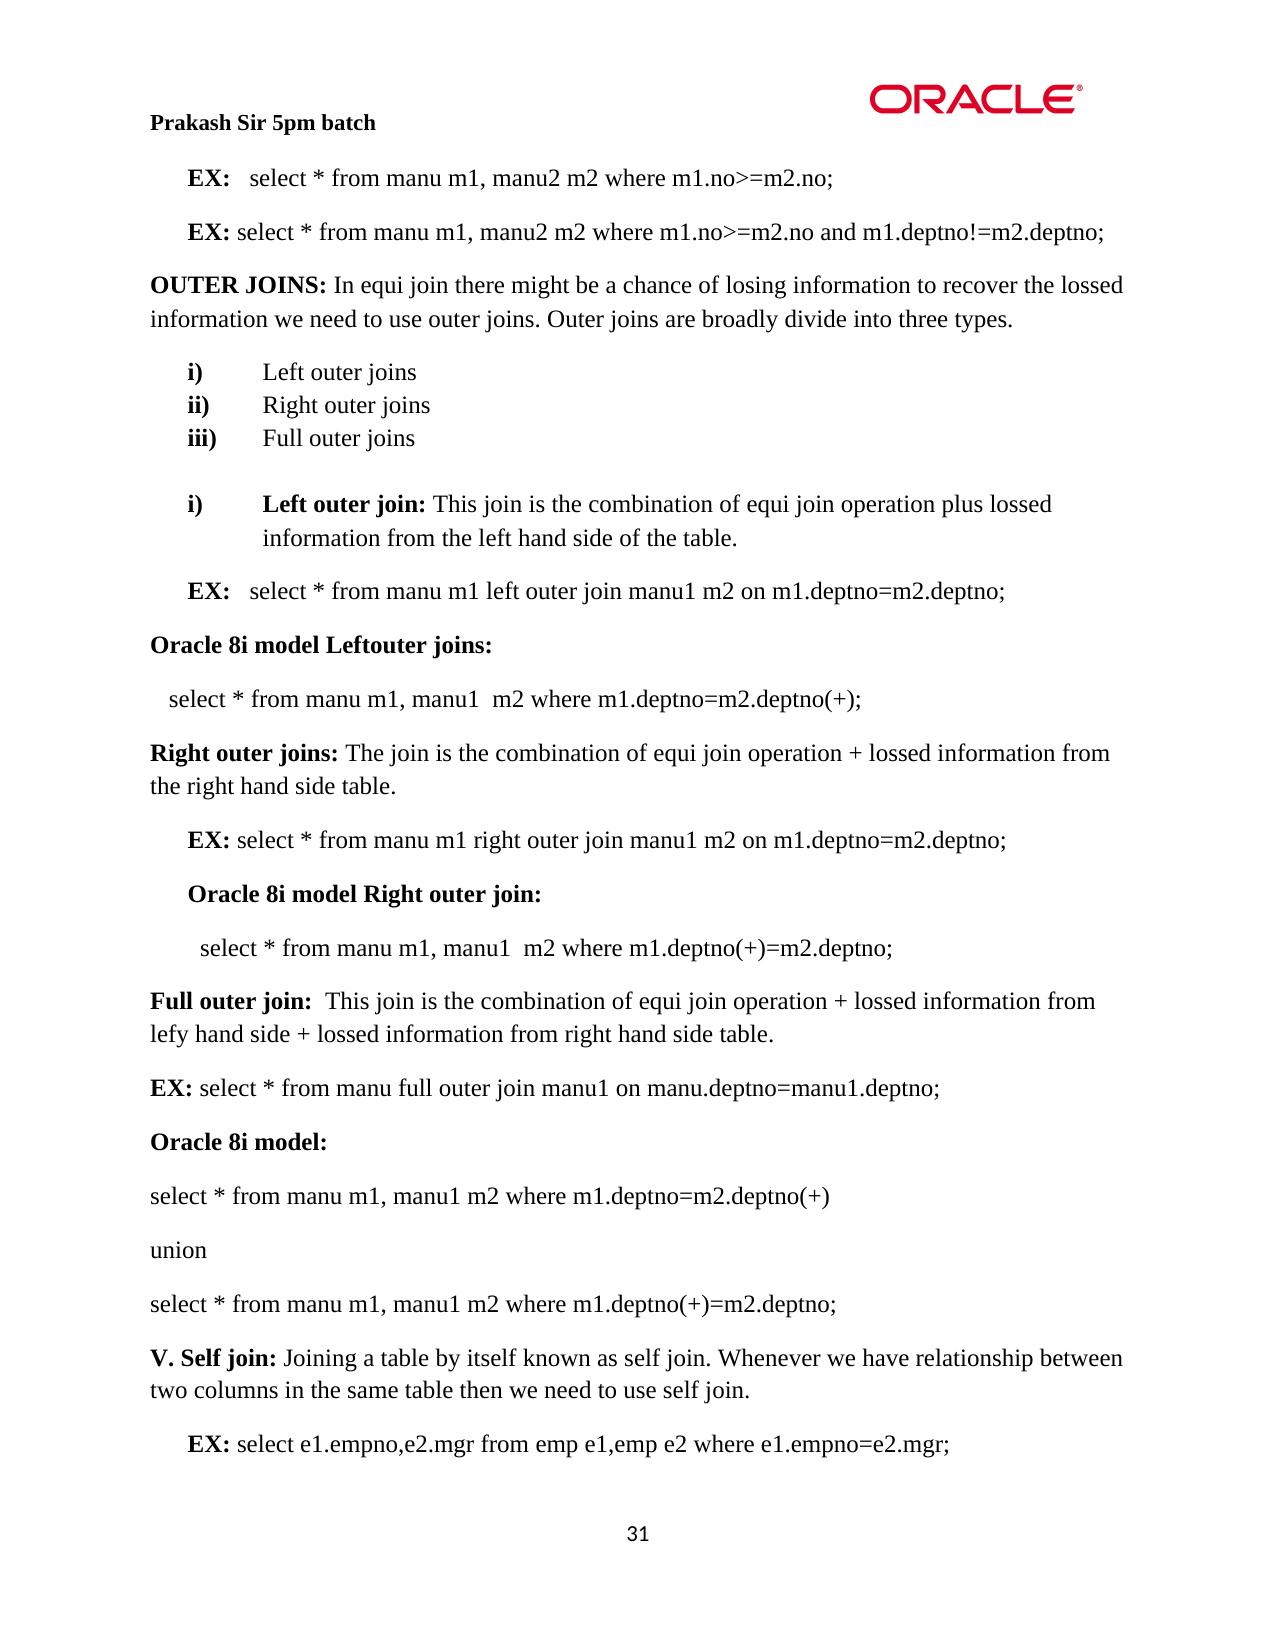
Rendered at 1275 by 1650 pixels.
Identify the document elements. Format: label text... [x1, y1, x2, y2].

text EX: select * from manu m1 right outer join manu1 m2 on m1.deptno=m2.deptno; [187, 825, 1125, 854]
list Left outer join: This join is the combination of equi join operation plus lossed information from the left hand side of the table. [187, 489, 1125, 551]
text EX: select * from manu m1, manu2 m2 where m1.no>=m2.no; [187, 163, 1125, 192]
text select * from manu m1, manu1 m2 where m1.deptno(+)=m2.deptno; [150, 1289, 1125, 1317]
text EX: select e1.empno,e2.mgr from emp e1,emp e2 where e1.empno=e2.mgr; [187, 1429, 1125, 1458]
text Right outer joins: The join is the combination of equi join operation + lossed information from the right hand side table. [150, 738, 1125, 800]
text Oracle 8i model: [150, 1127, 1125, 1156]
text union [150, 1235, 1125, 1264]
text V. Self join: Joining a table by itself known as self join. Whenever we have relationship between two columns in the same table then we need to use self join. [150, 1343, 1125, 1404]
text OUTER JOINS: In equi join there might be a chance of losing information to recover the lossed information we need to use outer joins. Outer joins are broadly divide into three types. [150, 271, 1125, 332]
text select * from manu m1, manu1 m2 where m1.deptno(+)=m2.deptno; [187, 933, 1125, 961]
list Left outer joins [187, 357, 1125, 386]
text Full outer join: This join is the combination of equi join operation + lossed information from lefy hand side + lossed information from right hand side table. [150, 986, 1125, 1048]
picture [851, 75, 1100, 130]
list Right outer joins [187, 391, 1125, 419]
text select * from manu m1, manu1 m2 where m1.deptno=m2.deptno(+) [150, 1181, 1125, 1210]
text select * from manu m1, manu1 m2 where m1.deptno=m2.deptno(+); [150, 684, 1125, 713]
list Full outer joins [187, 423, 1125, 452]
text Oracle 8i model Right outer join: [187, 879, 1125, 907]
text EX: select * from manu full outer join manu1 on manu.deptno=manu1.deptno; [150, 1073, 1125, 1102]
text EX: select * from manu m1 left outer join manu1 m2 on m1.deptno=m2.deptno; [187, 576, 1125, 605]
text EX: select * from manu m1, manu2 m2 where m1.no>=m2.no and m1.deptno!=m2.deptno; [187, 217, 1125, 246]
text Oracle 8i model Leftouter joins: [150, 630, 1125, 659]
